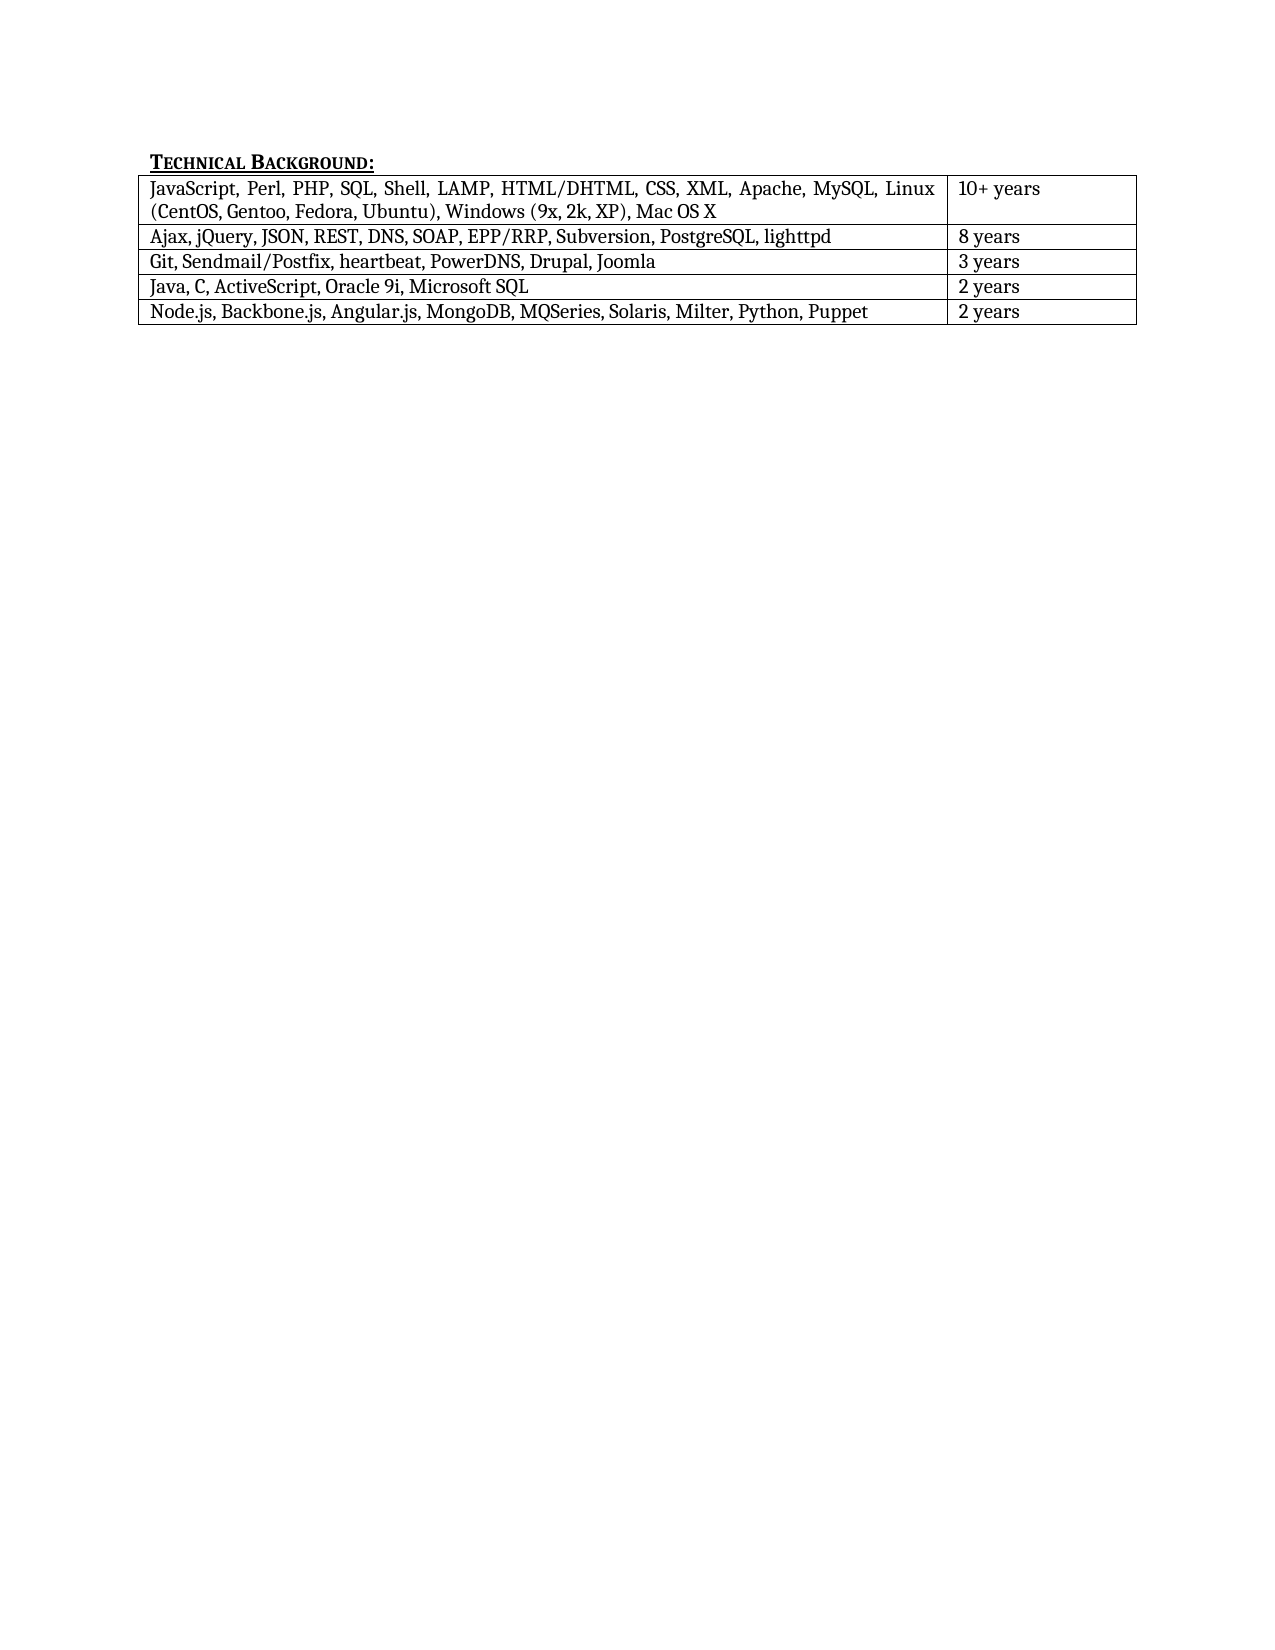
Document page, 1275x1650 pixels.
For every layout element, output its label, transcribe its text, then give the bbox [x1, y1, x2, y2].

table_header 10+ years [948, 176, 1136, 224]
table_cell Git, Sendmail/Postfix, heartbeat, PowerDNS, Drupal, Joomla [139, 250, 947, 274]
table_cell Java, C, ActiveScript, Oracle 9i, Microsoft SQL [139, 275, 947, 299]
table_cell 8 years [948, 225, 1136, 249]
table_cell Node.js, Backbone.js, Angular.js, MongoDB, MQSeries, Solaris, Milter, Python, Puppet [139, 300, 947, 324]
table_cell 2 years [948, 275, 1136, 299]
table_cell 2 years [948, 300, 1136, 324]
table_cell 3 years [948, 250, 1136, 274]
table_cell Ajax, jQuery, JSON, REST, DNS, SOAP, EPP/RRP, Subversion, PostgreSQL, lighttpd [139, 225, 947, 249]
text Technical Background: [150, 150, 1125, 175]
table_header JavaScript, Perl, PHP, SQL, Shell, LAMP, HTML/DHTML, CSS, XML, Apache, MySQL, Linux (CentOS, Gentoo, Fedora, Ubuntu), Windows (9x, 2k, XP), Mac OS X [139, 176, 947, 224]
